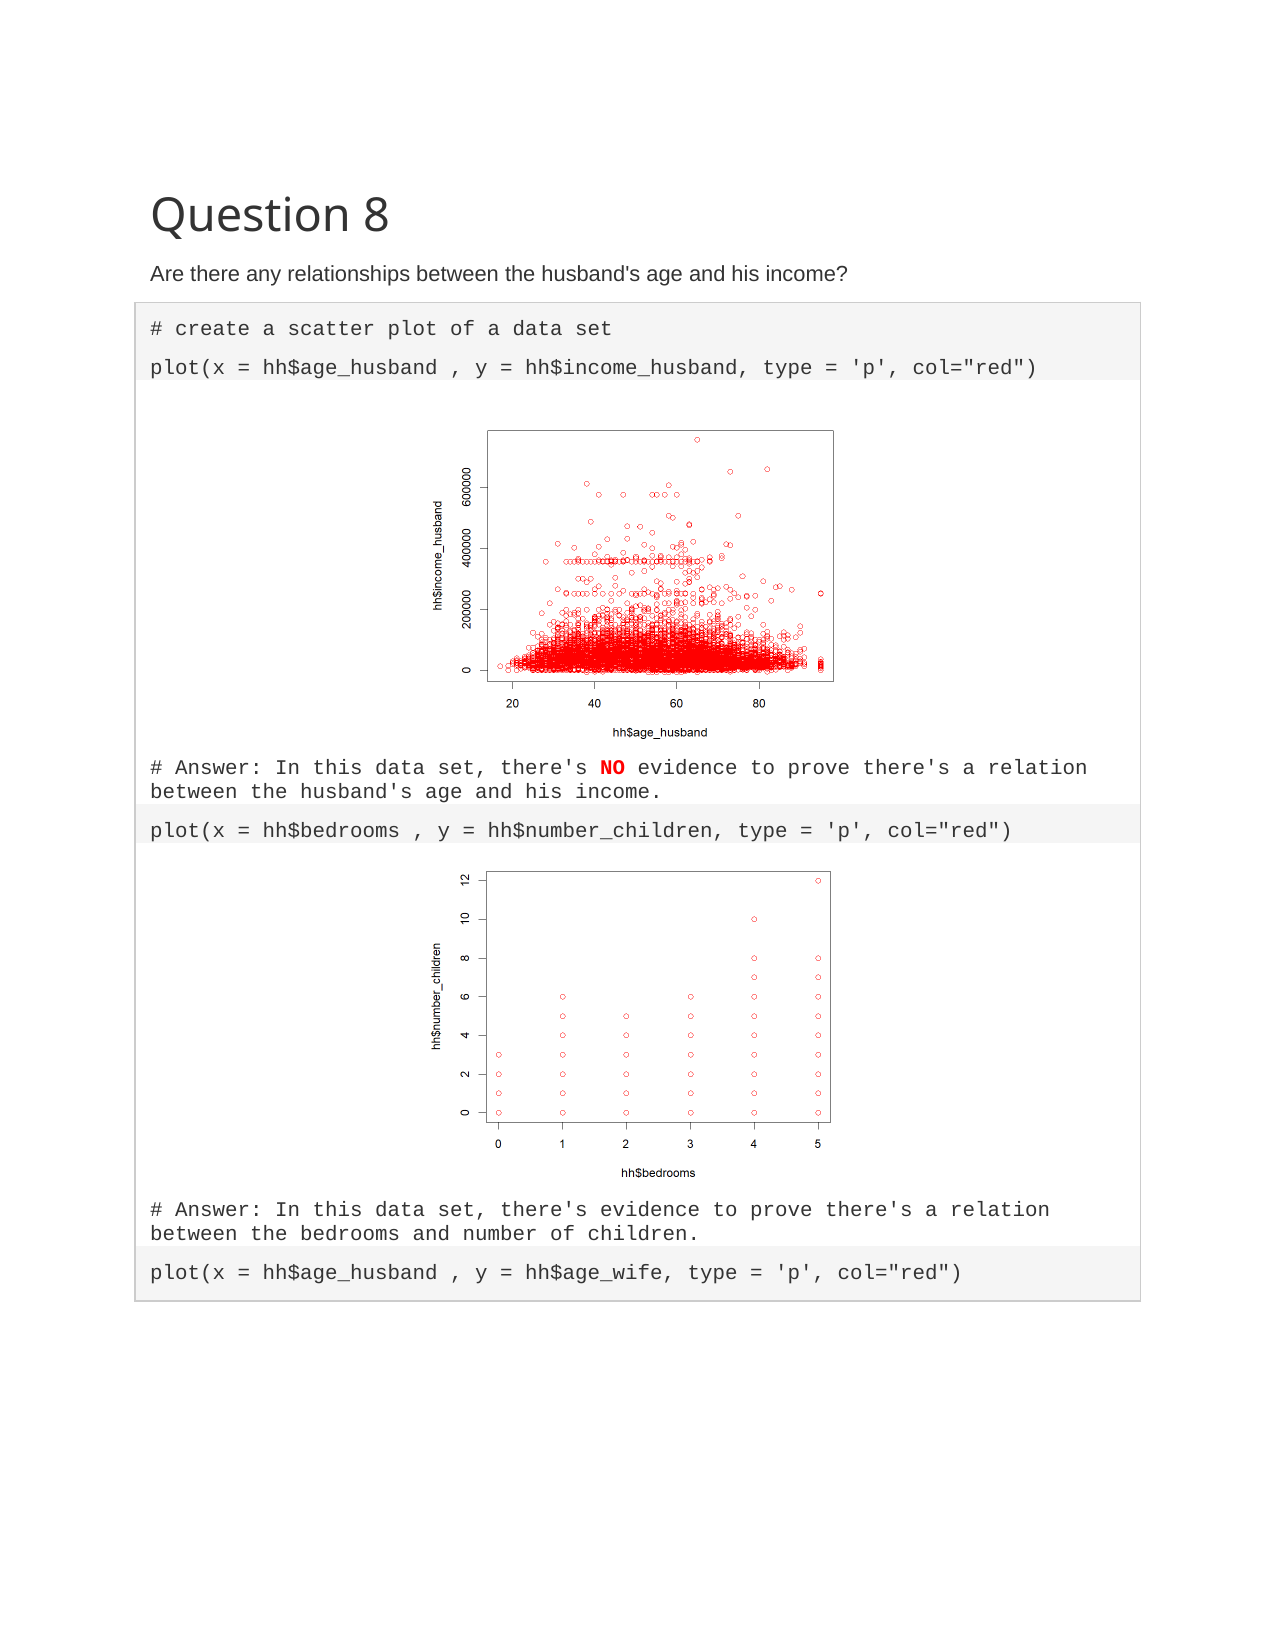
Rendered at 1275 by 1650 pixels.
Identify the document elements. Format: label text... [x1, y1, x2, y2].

text Question 8 [150, 181, 1125, 245]
picture [430, 396, 845, 742]
text plot(x = hh$bedrooms , y = hh$number_children, type = 'p', col="red") [136, 804, 1140, 843]
text # create a scatter plot of a data set [136, 303, 1140, 341]
text Are there any relationships between the husband's age and his income? [150, 261, 1125, 286]
text plot(x = hh$age_husband , y = hh$age_wife, type = 'p', col="red") [136, 1246, 1140, 1300]
text # Answer: In this data set, there's NO evidence to prove there's a relation between the husband's age and his income. [136, 741, 1140, 804]
picture [429, 859, 846, 1184]
text plot(x = hh$age_husband , y = hh$income_husband, type = 'p', col="red") [136, 341, 1140, 380]
text # Answer: In this data set, there's evidence to prove there's a relation between the bedrooms and number of children. [136, 1183, 1140, 1246]
